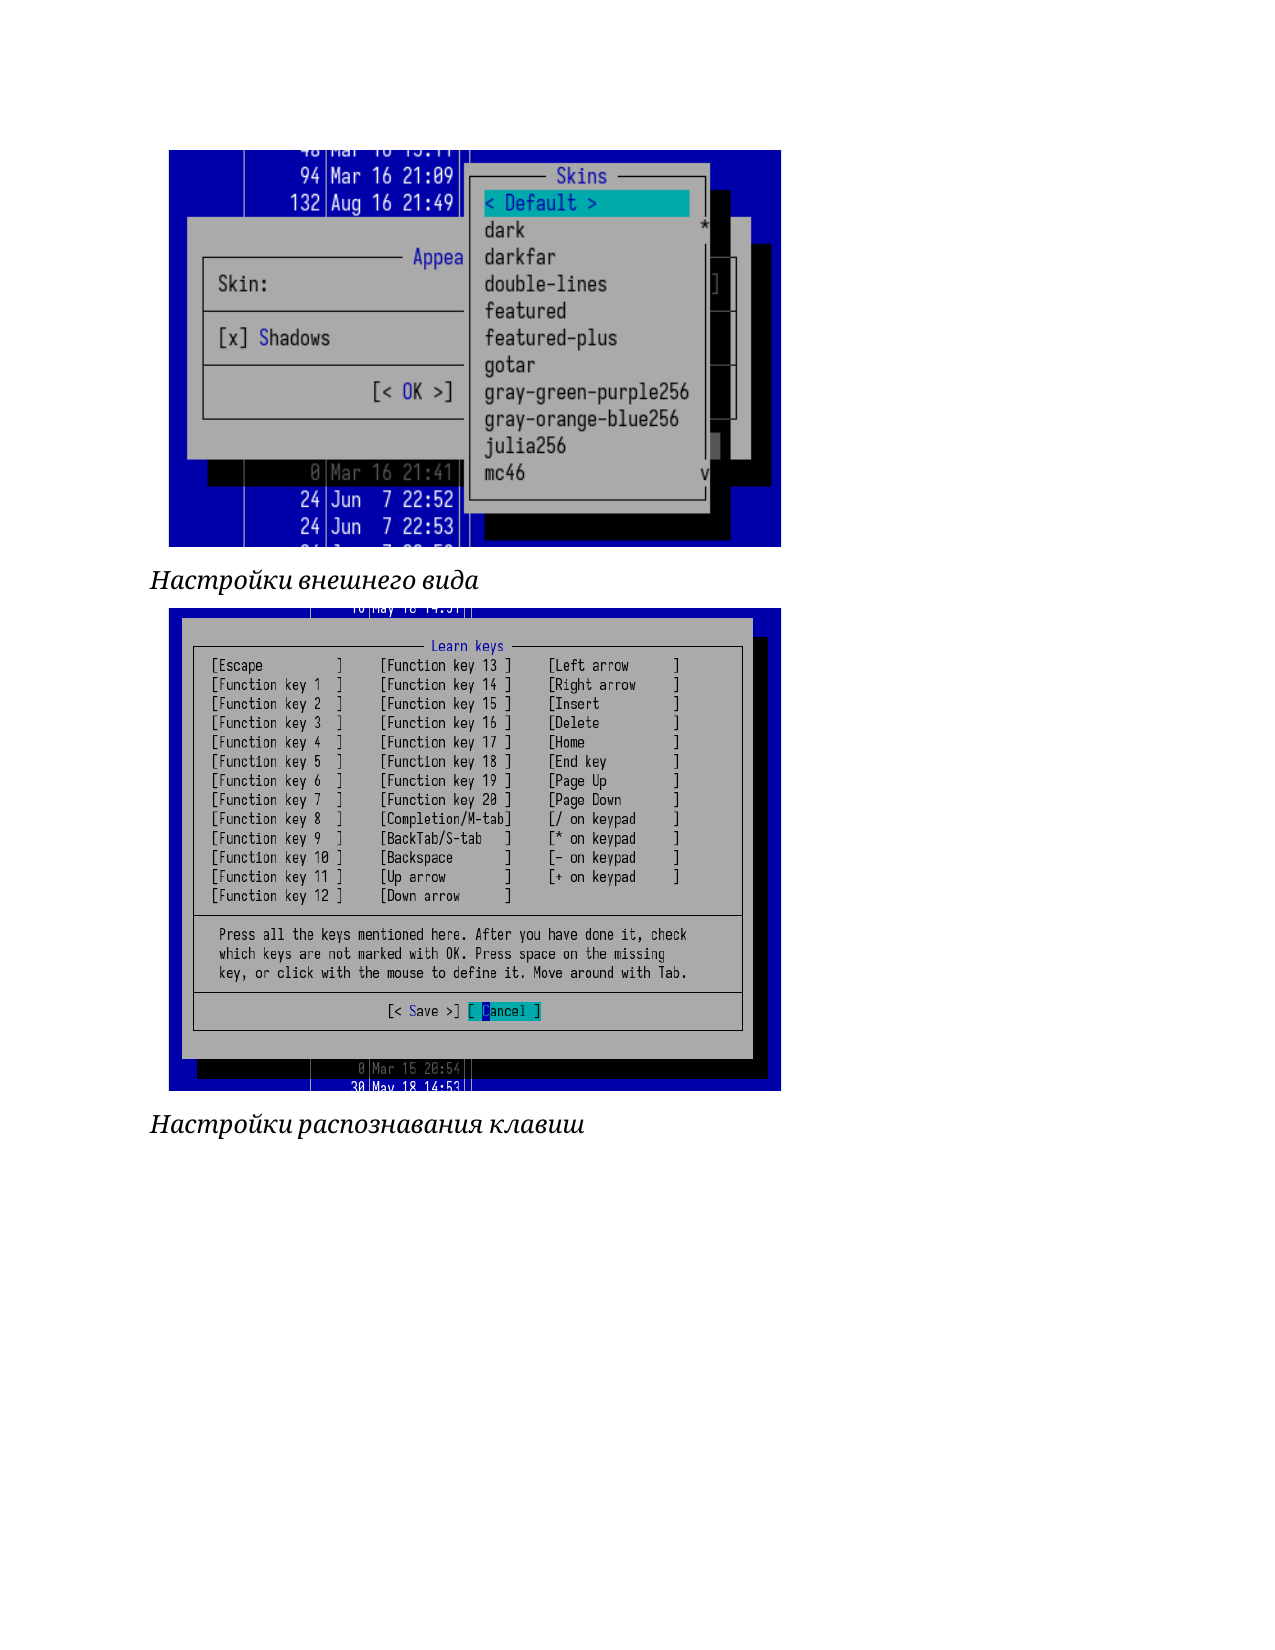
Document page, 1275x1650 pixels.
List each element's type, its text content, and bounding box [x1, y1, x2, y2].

text Настройки распознавания клавиш [150, 1111, 1125, 1140]
text Настройки внешнего вида [150, 567, 1125, 596]
picture [168, 608, 782, 1091]
picture [168, 150, 782, 547]
